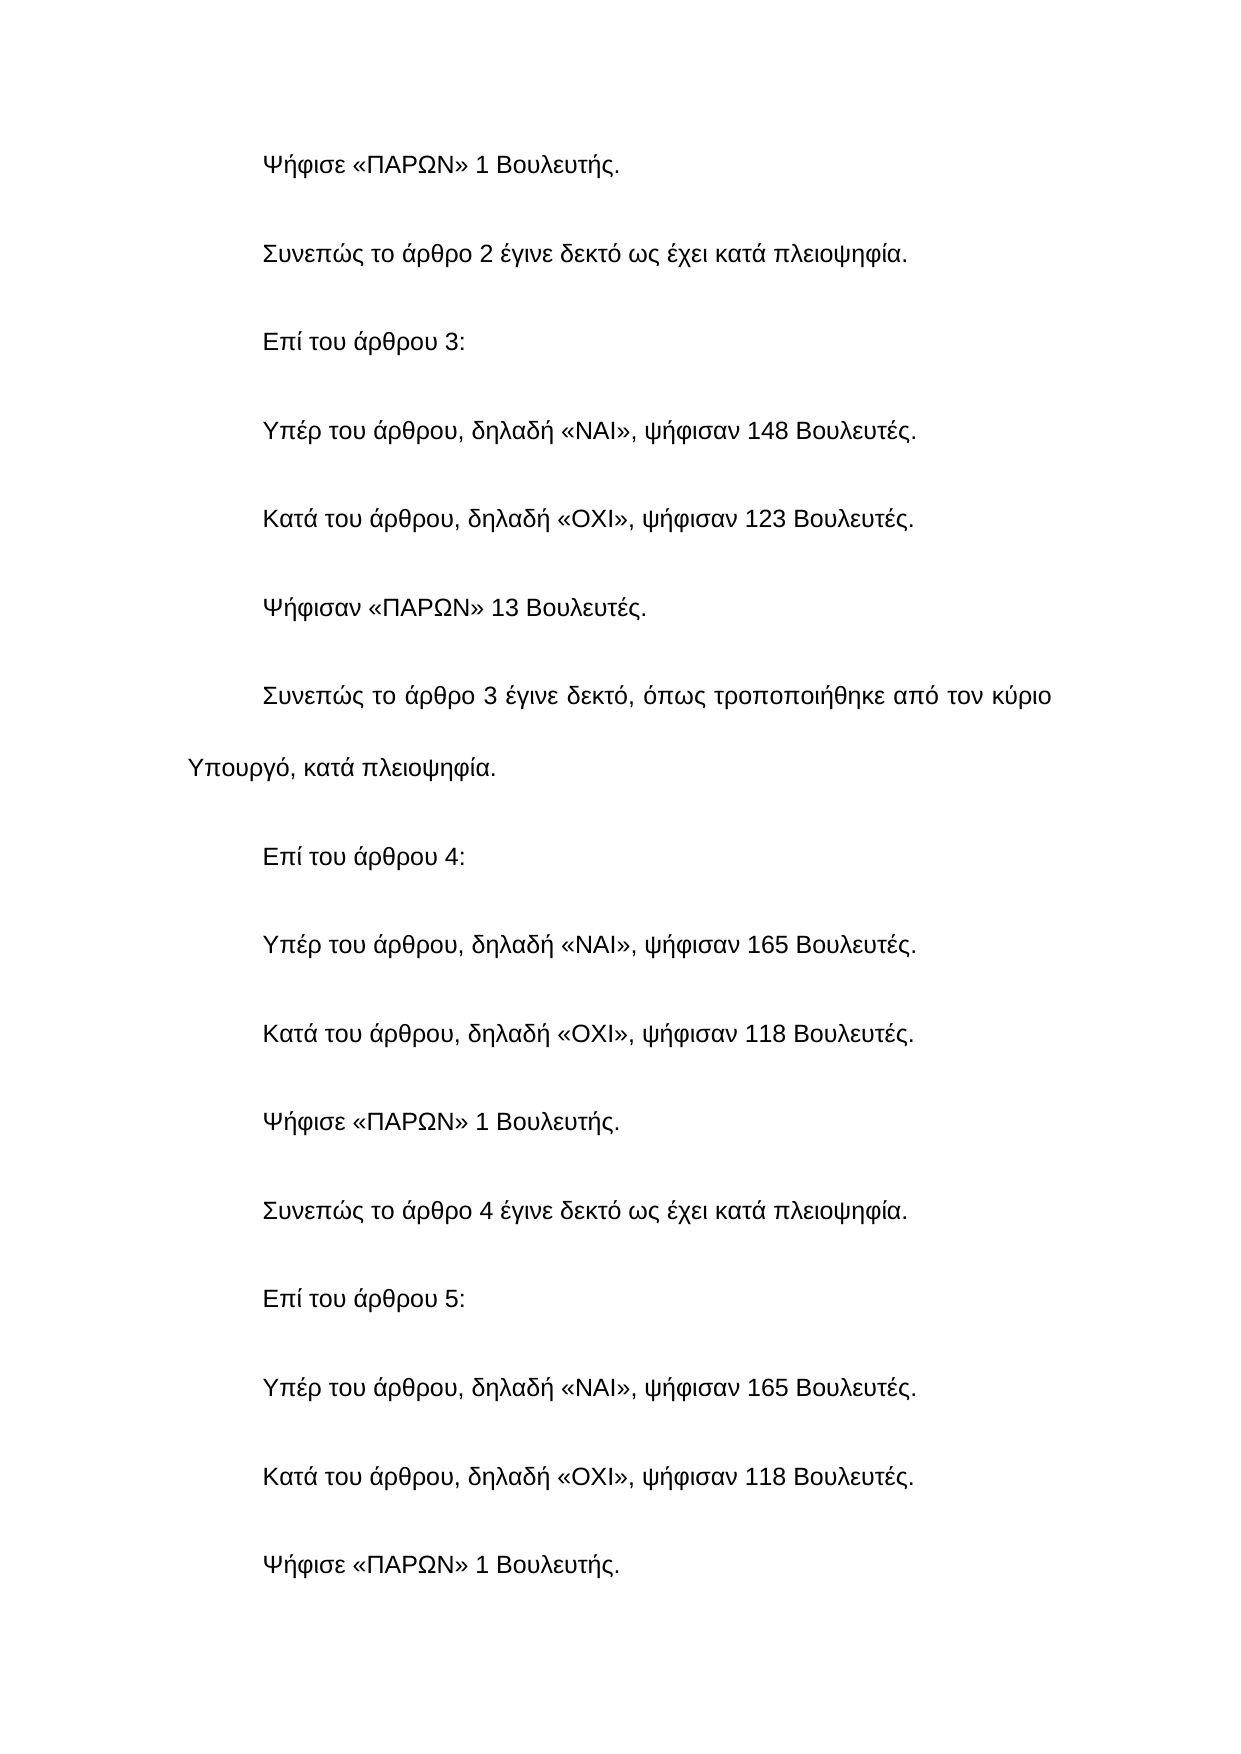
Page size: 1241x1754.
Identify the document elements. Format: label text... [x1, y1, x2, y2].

text Κατά του άρθρου, δηλαδή «ΟΧΙ», ψήφισαν 118 Βουλευτές. [187, 1019, 1053, 1047]
text Επί του άρθρου 3: [187, 327, 1053, 356]
text Ψήφισε «ΠΑΡΩΝ» 1 Βουλευτής. [187, 1550, 1053, 1579]
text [187, 1373, 1053, 1402]
text Υπέρ του άρθρου, δηλαδή «ΝΑΙ», ψήφισαν 165 Βουλευτές. [187, 930, 1053, 959]
text Επί του άρθρου 5: [187, 1284, 1053, 1313]
text Ψήφισε «ΠΑΡΩΝ» 1 Βουλευτής. [187, 150, 1053, 179]
text Κατά του άρθρου, δηλαδή «ΟΧΙ», ψήφισαν 123 Βουλευτές. [187, 504, 1053, 533]
text Συνεπώς το άρθρο 4 έγινε δεκτό ως έχει κατά πλειοψηφία. [187, 1196, 1053, 1224]
text Επί του άρθρου 4: [187, 842, 1053, 870]
text Συνεπώς το άρθρο 2 έγινε δεκτό ως έχει κατά πλειοψηφία. [187, 238, 1053, 267]
text Ψήφισαν «ΠΑΡΩΝ» 13 Βουλευτές. [187, 593, 1053, 621]
text Ψήφισε «ΠΑΡΩΝ» 1 Βουλευτής. [187, 1107, 1053, 1136]
text Υπέρ του άρθρου, δηλαδή «ΝΑΙ», ψήφισαν 148 Βουλευτές. [187, 416, 1053, 444]
text Συνεπώς το άρθρο 3 έγινε δεκτό, όπως τροποποιήθηκε από τον κύριο Υπουργό, κατά πλειοψηφία. [187, 681, 1053, 782]
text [187, 1461, 1053, 1490]
